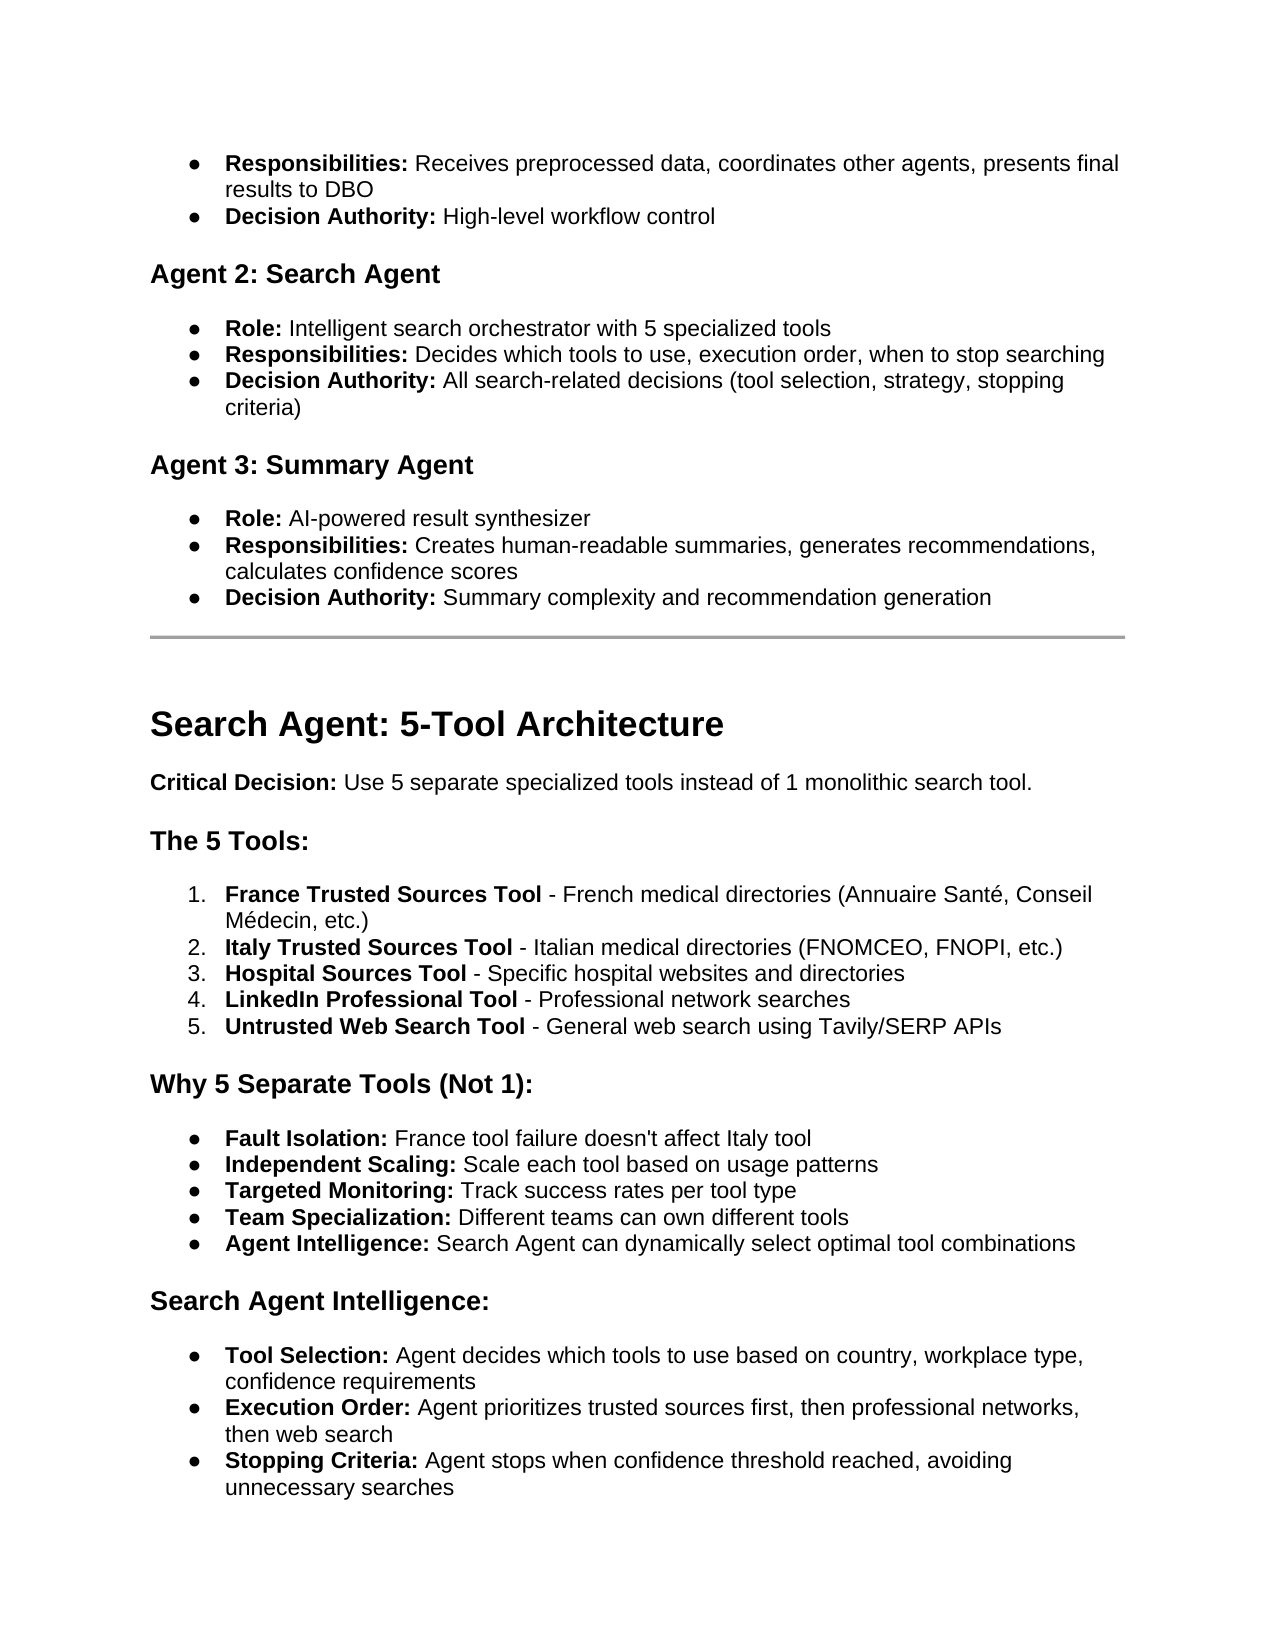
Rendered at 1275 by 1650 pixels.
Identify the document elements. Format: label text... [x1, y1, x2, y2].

list Stopping Criteria: Agent stops when confidence threshold reached, avoiding unnecessary searches [187, 1447, 1125, 1500]
subtitle Agent 2: Search Agent [150, 258, 1125, 289]
list Italy Trusted Sources Tool - Italian medical directories (FNOMCEO, FNOPI, etc.) [187, 934, 1125, 960]
subtitle Agent 3: Summary Agent [150, 449, 1125, 480]
list Responsibilities: Decides which tools to use, execution order, when to stop searching [187, 341, 1125, 367]
list Agent Intelligence: Search Agent can dynamically select optimal tool combinations [187, 1230, 1125, 1256]
subtitle The 5 Tools: [150, 825, 1125, 856]
list Tool Selection: Agent decides which tools to use based on country, workplace type, confidence requirements [187, 1342, 1125, 1394]
subtitle Search Agent: 5-Tool Architecture [150, 703, 1125, 744]
list Targeted Monitoring: Track success rates per tool type [187, 1177, 1125, 1203]
list Team Specialization: Different teams can own different tools [187, 1203, 1125, 1230]
list Responsibilities: Receives preprocessed data, coordinates other agents, presents final results to DBO [187, 150, 1125, 203]
list Role: AI-powered result synthesizer [187, 505, 1125, 532]
list Responsibilities: Creates human-readable summaries, generates recommendations, calculates confidence scores [187, 532, 1125, 584]
subtitle Why 5 Separate Tools (Not 1): [150, 1068, 1125, 1099]
subtitle Search Agent Intelligence: [150, 1285, 1125, 1317]
list Decision Authority: Summary complexity and recommendation generation [187, 584, 1125, 611]
list Independent Scaling: Scale each tool based on usage patterns [187, 1151, 1125, 1177]
list Decision Authority: High-level workflow control [187, 203, 1125, 229]
text Critical Decision: Use 5 separate specialized tools instead of 1 monolithic search tool. [150, 769, 1125, 796]
list Execution Order: Agent prioritizes trusted sources first, then professional networks, then web search [187, 1394, 1125, 1447]
list Untrusted Web Search Tool - General web search using Tavily/SERP APIs [187, 1013, 1125, 1039]
list Fault Isolation: France tool failure doesn't affect Italy tool [187, 1124, 1125, 1151]
list France Trusted Sources Tool - French medical directories (Annuaire Santé, Conseil Médecin, etc.) [187, 881, 1125, 934]
list Decision Authority: All search-related decisions (tool selection, strategy, stopping criteria) [187, 367, 1125, 420]
list LinkedIn Professional Tool - Professional network searches [187, 986, 1125, 1013]
list Hospital Sources Tool - Specific hospital websites and directories [187, 960, 1125, 986]
list Role: Intelligent search orchestrator with 5 specialized tools [187, 314, 1125, 341]
